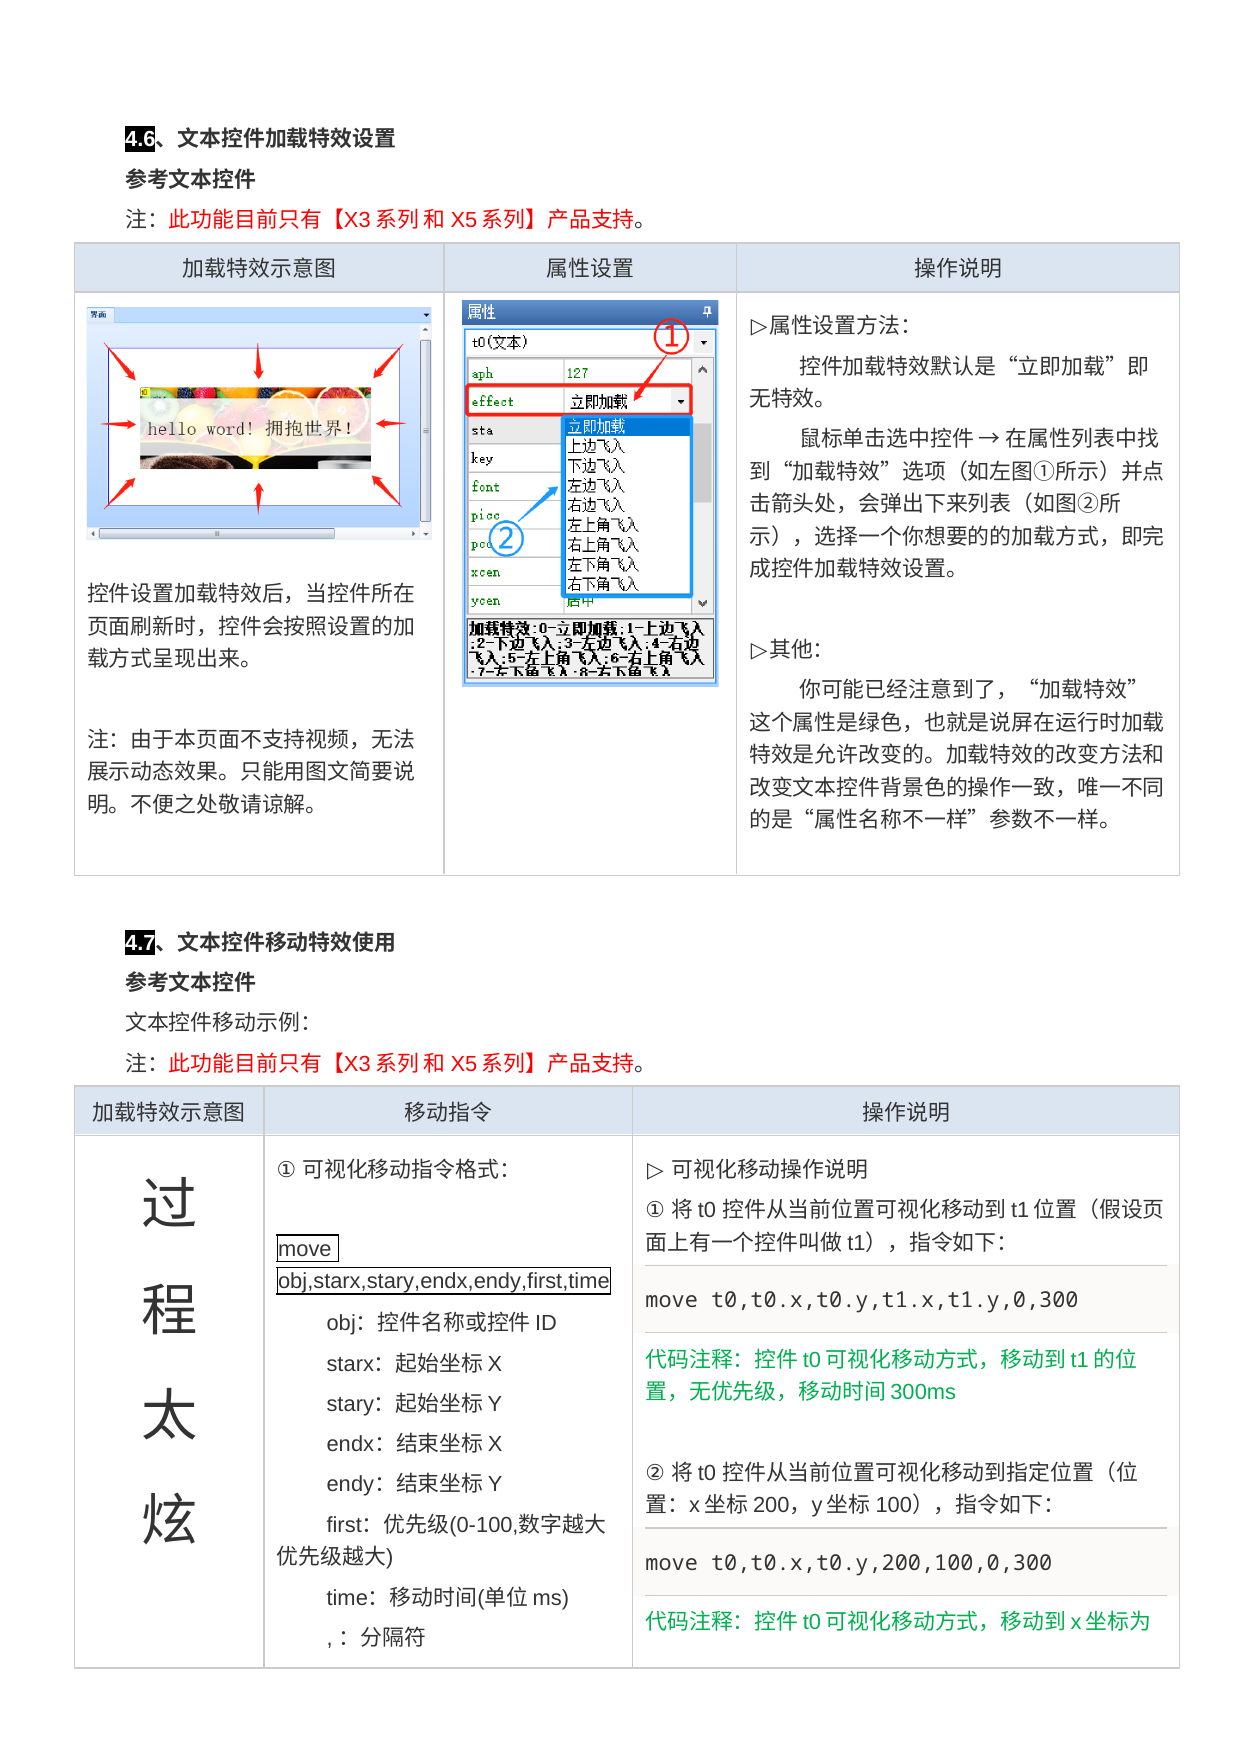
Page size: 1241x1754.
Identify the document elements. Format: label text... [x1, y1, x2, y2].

table_cell 控件设置加载特效后，当控件所在页面刷新时，控件会按照设置的加载方式呈现出来。 注：由于本页面不支持视频，无法展示动态效果。只能用图文简要说明。不便之处敬请谅解。 [75, 293, 443, 874]
table_header 属性设置 [445, 244, 736, 291]
table_cell ▷属性设置方法： 控件加载特效默认是“立即加载”即无特效。 鼠标单击选中控件 → 在属性列表中找到“加载特效”选项（如左图①所示）并点击箭头处，会弹出下来列表（如图②所示），选择一个你想要的的加载方式，即完成控件加载特效设置。 ▷其他： 你可能已经注意到了，“加载特效”这个属性是绿色，也就是说屏在运行时加载特效是允许改变的。加载特效的改变方法和改变文本控件背景色的操作一致，唯一不同的是“属性名称不一样”参数不一样。 [737, 293, 1179, 874]
picture [86, 307, 432, 540]
table_cell [445, 293, 736, 874]
text 注：此功能目前只有【X3系列 和 X5系列】产品支持。 [75, 1045, 1165, 1078]
table_header 加载特效示意图 [75, 244, 443, 291]
table_header 加载特效示意图 [75, 1087, 263, 1134]
text 4.6、文本控件加载特效设置 [75, 121, 1165, 153]
table_header 操作说明 [737, 244, 1179, 291]
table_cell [633, 1596, 1179, 1667]
table_header 移动指令 [265, 1087, 632, 1134]
text 注：此功能目前只有【X3系列 和 X5系列】产品支持。 [75, 202, 1165, 234]
table_header 操作说明 [633, 1087, 1179, 1134]
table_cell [75, 1136, 263, 1667]
picture [461, 300, 719, 687]
text 参考文本控件 [75, 161, 1165, 194]
text 4.7、文本控件移动特效使用 [75, 924, 1165, 957]
text 参考文本控件 [75, 964, 1165, 997]
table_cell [265, 1136, 632, 1667]
text 文本控件移动示例： [75, 1005, 1165, 1037]
